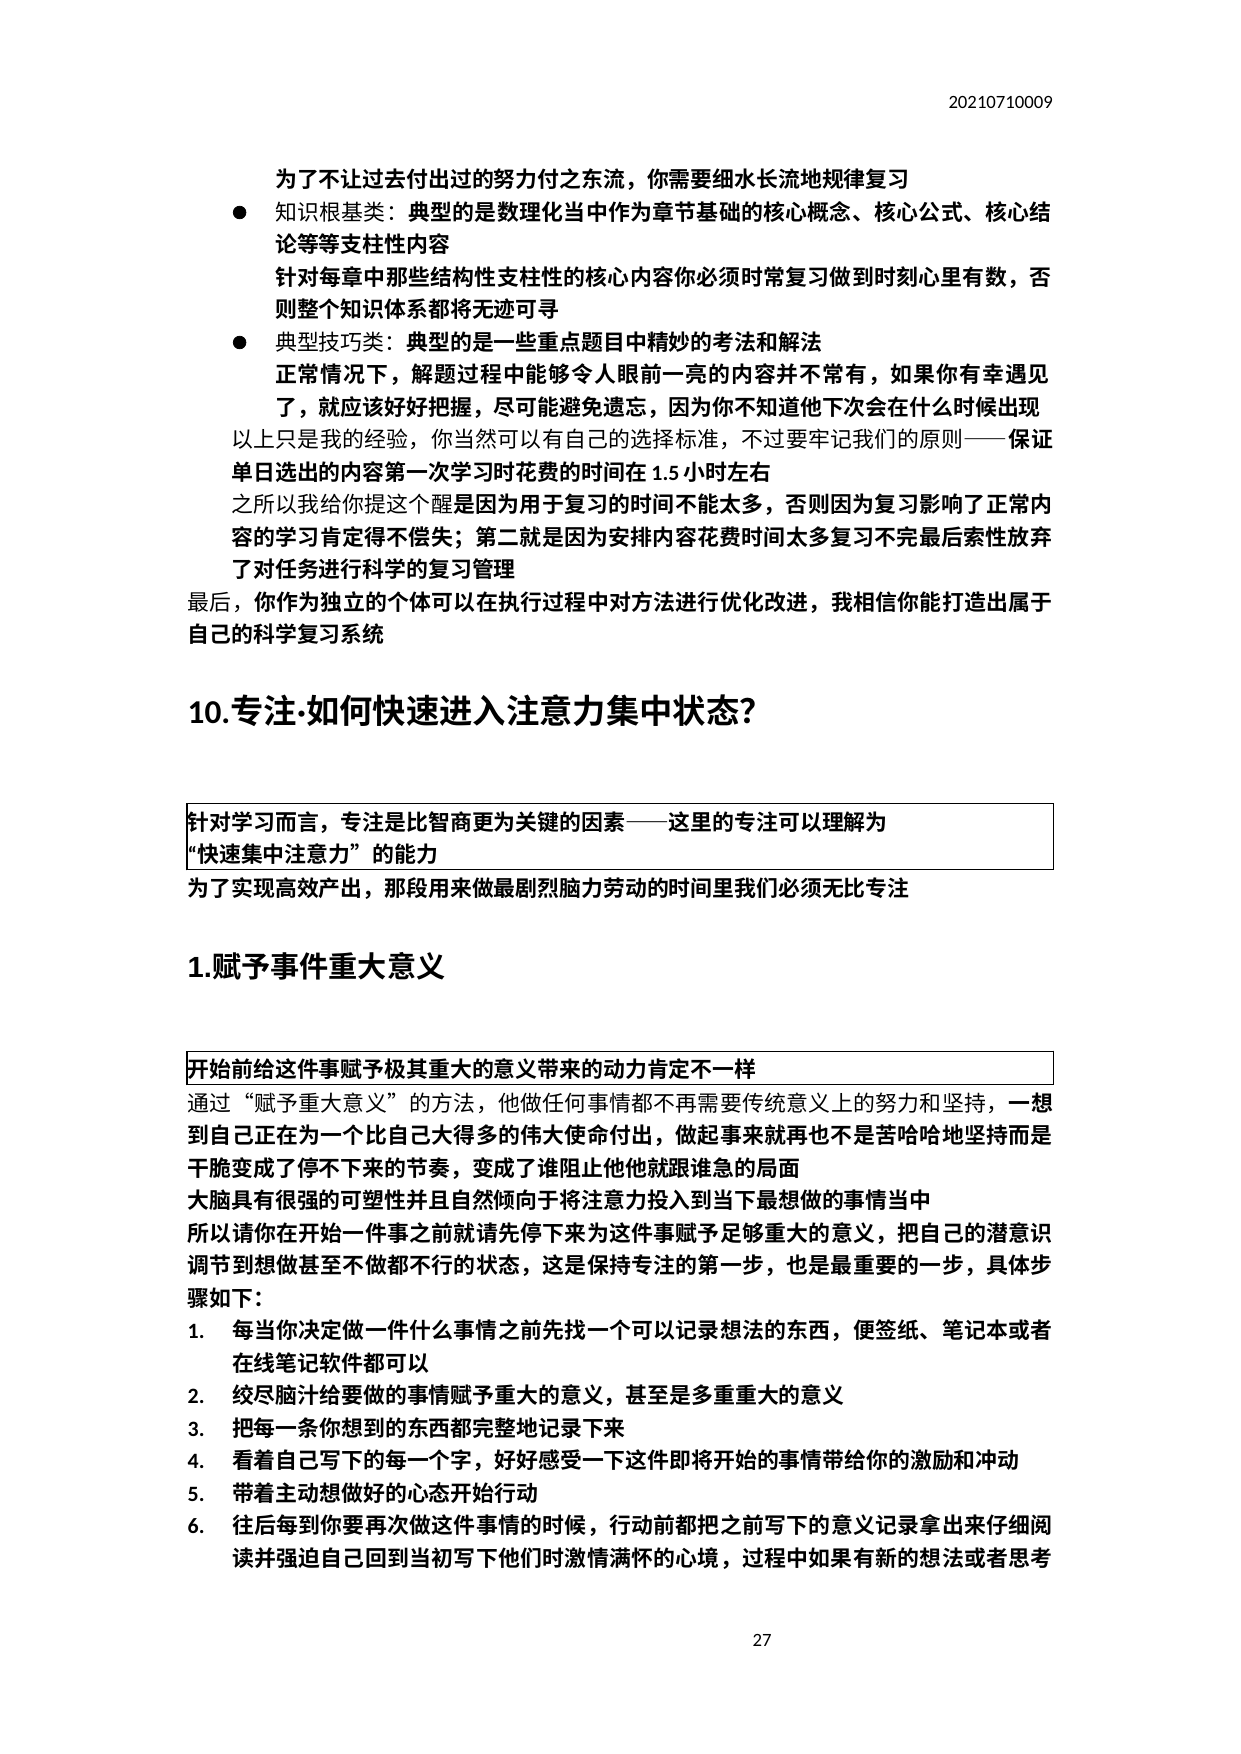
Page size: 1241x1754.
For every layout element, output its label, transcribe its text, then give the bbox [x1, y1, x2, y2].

list 之所以我给你提这个醒是因为用于复习的时间不能太多，否则因为复习影响了正常内容的学习肯定得不偿失；第二就是因为安排内容花费时间太多复习不完最后索性放弃了对任务进行科学的复习管理 [231, 487, 1053, 584]
subtitle 1.赋予事件重大意义 [187, 932, 1053, 997]
text 大脑具有很强的可塑性并且自然倾向于将注意力投入到当下最想做的事情当中 [187, 1183, 1053, 1215]
list 把每一条你想到的东西都完整地记录下来 [187, 1410, 1053, 1443]
list 绞尽脑汁给要做的事情赋予重大的意义，甚至是多重重大的意义 [187, 1378, 1053, 1410]
list 为了不让过去付出过的努力付之东流，你需要细水长流地规律复习 [231, 162, 1053, 194]
list 知识根基类：典型的是数理化当中作为章节基础的核心概念、核心公式、核心结论等等支柱性内容 [231, 194, 1053, 259]
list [187, 1508, 1053, 1573]
text 针对学习而言，专注是比智商更为关键的因素——这里的专注可以理解为 [188, 804, 1053, 836]
list 正常情况下，解题过程中能够令人眼前一亮的内容并不常有，如果你有幸遇见了，就应该好好把握，尽可能避免遗忘，因为你不知道他下次会在什么时候出现 [275, 357, 1053, 422]
subtitle 10.专注·如何快速进入注意力集中状态？ [187, 677, 1053, 742]
list 以上只是我的经验，你当然可以有自己的选择标准，不过要牢记我们的原则——保证单日选出的内容第一次学习时花费的时间在1.5小时左右 [231, 422, 1053, 487]
text “快速集中注意力”的能力 [188, 836, 1053, 869]
text 所以请你在开始一件事之前就请先停下来为这件事赋予足够重大的意义，把自己的潜意识调节到想做甚至不做都不行的状态，这是保持专注的第一步，也是最重要的一步，具体步骤如下： [187, 1215, 1053, 1313]
list 看着自己写下的每一个字，好好感受一下这件即将开始的事情带给你的激励和冲动 [187, 1443, 1053, 1475]
text 通过“赋予重大意义”的方法，他做任何事情都不再需要传统意义上的努力和坚持，一想到自己正在为一个比自己大得多的伟大使命付出，做起事来就再也不是苦哈哈地坚持而是干脆变成了停不下来的节奏，变成了谁阻止他他就跟谁急的局面 [187, 1085, 1053, 1183]
text 为了实现高效产出，那段用来做最剧烈脑力劳动的时间里我们必须无比专注 [187, 870, 1053, 903]
list 典型技巧类：典型的是一些重点题目中精妙的考法和解法 [231, 324, 1053, 357]
text 开始前给这件事赋予极其重大的意义带来的动力肯定不一样 [188, 1052, 1053, 1084]
list 针对每章中那些结构性支柱性的核心内容你必须时常复习做到时刻心里有数，否则整个知识体系都将无迹可寻 [275, 259, 1053, 324]
list 带着主动想做好的心态开始行动 [187, 1475, 1053, 1508]
list 最后，你作为独立的个体可以在执行过程中对方法进行优化改进，我相信你能打造出属于自己的科学复习系统 [187, 584, 1053, 649]
list 每当你决定做一件什么事情之前先找一个可以记录想法的东西，便签纸、笔记本或者在线笔记软件都可以 [187, 1313, 1053, 1378]
